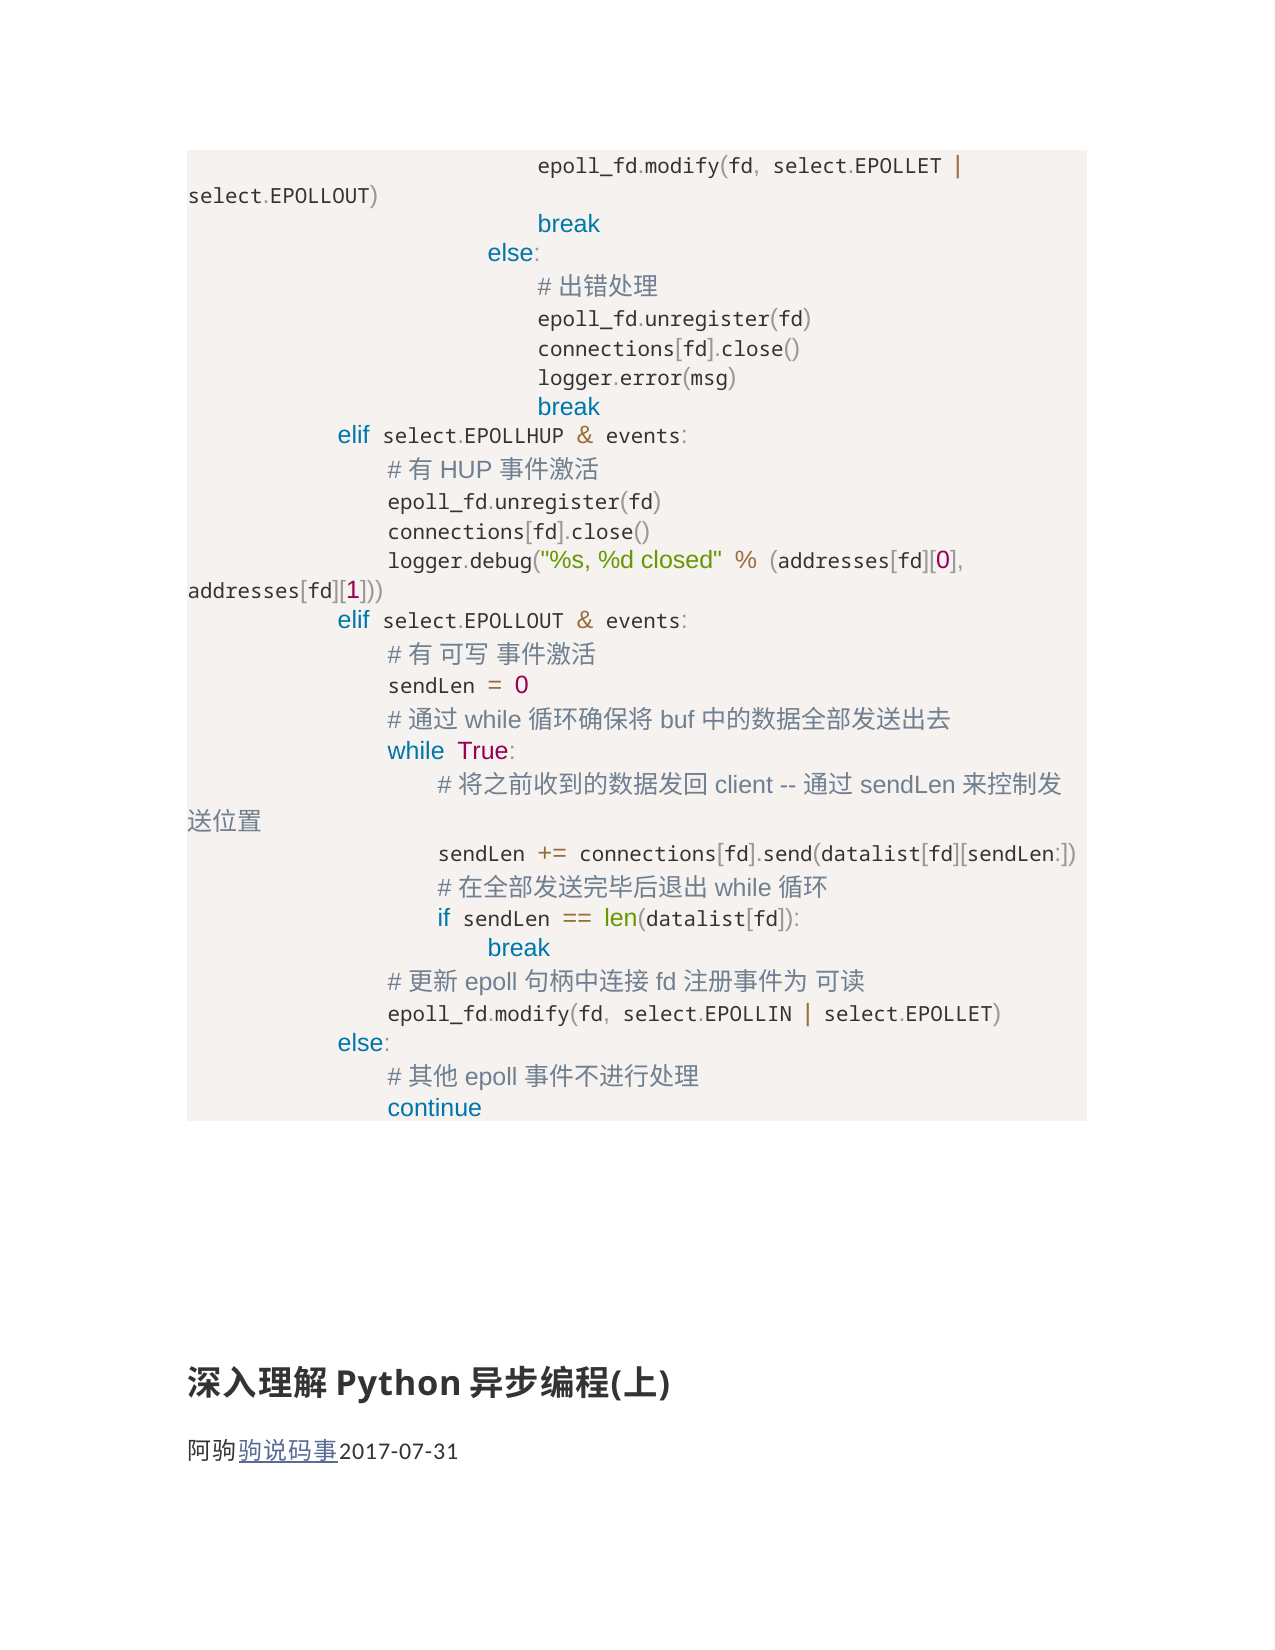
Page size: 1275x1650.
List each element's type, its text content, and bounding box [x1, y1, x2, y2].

text # 通过 while 循环确保将 buf 中的数据全部发送出去 [187, 700, 1087, 736]
text # 将之前收到的数据发回 client -- 通过 sendLen 来控制发送位置 [187, 765, 1087, 837]
text else: [187, 238, 1087, 267]
text connections[fd].close() [187, 332, 1087, 362]
text # 其他 epoll 事件不进行处理 [187, 1056, 1087, 1092]
text # 更新 epoll 句柄中连接 fd 注册事件为 可读 [187, 962, 1087, 998]
text break [187, 209, 1087, 238]
text sendLen = 0 [187, 670, 1087, 700]
text 阿驹 驹说码事 2017-07-31 [187, 1431, 1087, 1466]
text while True: [187, 736, 1087, 765]
text logger.debug("%s, %d closed" % (addresses[fd][0], addresses[fd][1])) [187, 545, 1087, 604]
text break [187, 392, 1087, 420]
text # 有 HUP 事件激活 [187, 450, 1087, 486]
text break [187, 933, 1087, 962]
text # 有 可写 事件激活 [187, 634, 1087, 670]
text if sendLen == len(datalist[fd]): [187, 903, 1087, 933]
text logger.error(msg) [187, 362, 1087, 392]
text sendLen += connections[fd].send(datalist[fd][sendLen:]) [187, 837, 1087, 867]
text connections[fd].close() [187, 516, 1087, 545]
text epoll_fd.modify(fd, select.EPOLLIN | select.EPOLLET) [187, 998, 1087, 1027]
text # 在全部发送完毕后退出 while 循环 [187, 867, 1087, 903]
text epoll_fd.modify(fd, select.EPOLLET | select.EPOLLOUT) [187, 150, 1087, 209]
text elif select.EPOLLHUP & events: [187, 420, 1087, 450]
text # 出错处理 [187, 267, 1087, 303]
text epoll_fd.unregister(fd) [187, 303, 1087, 332]
text epoll_fd.unregister(fd) [187, 486, 1087, 516]
subtitle 深入理解Python异步编程(上) [187, 1356, 1087, 1406]
text elif select.EPOLLOUT & events: [187, 604, 1087, 634]
text else: [187, 1027, 1087, 1056]
text continue [187, 1092, 1087, 1121]
